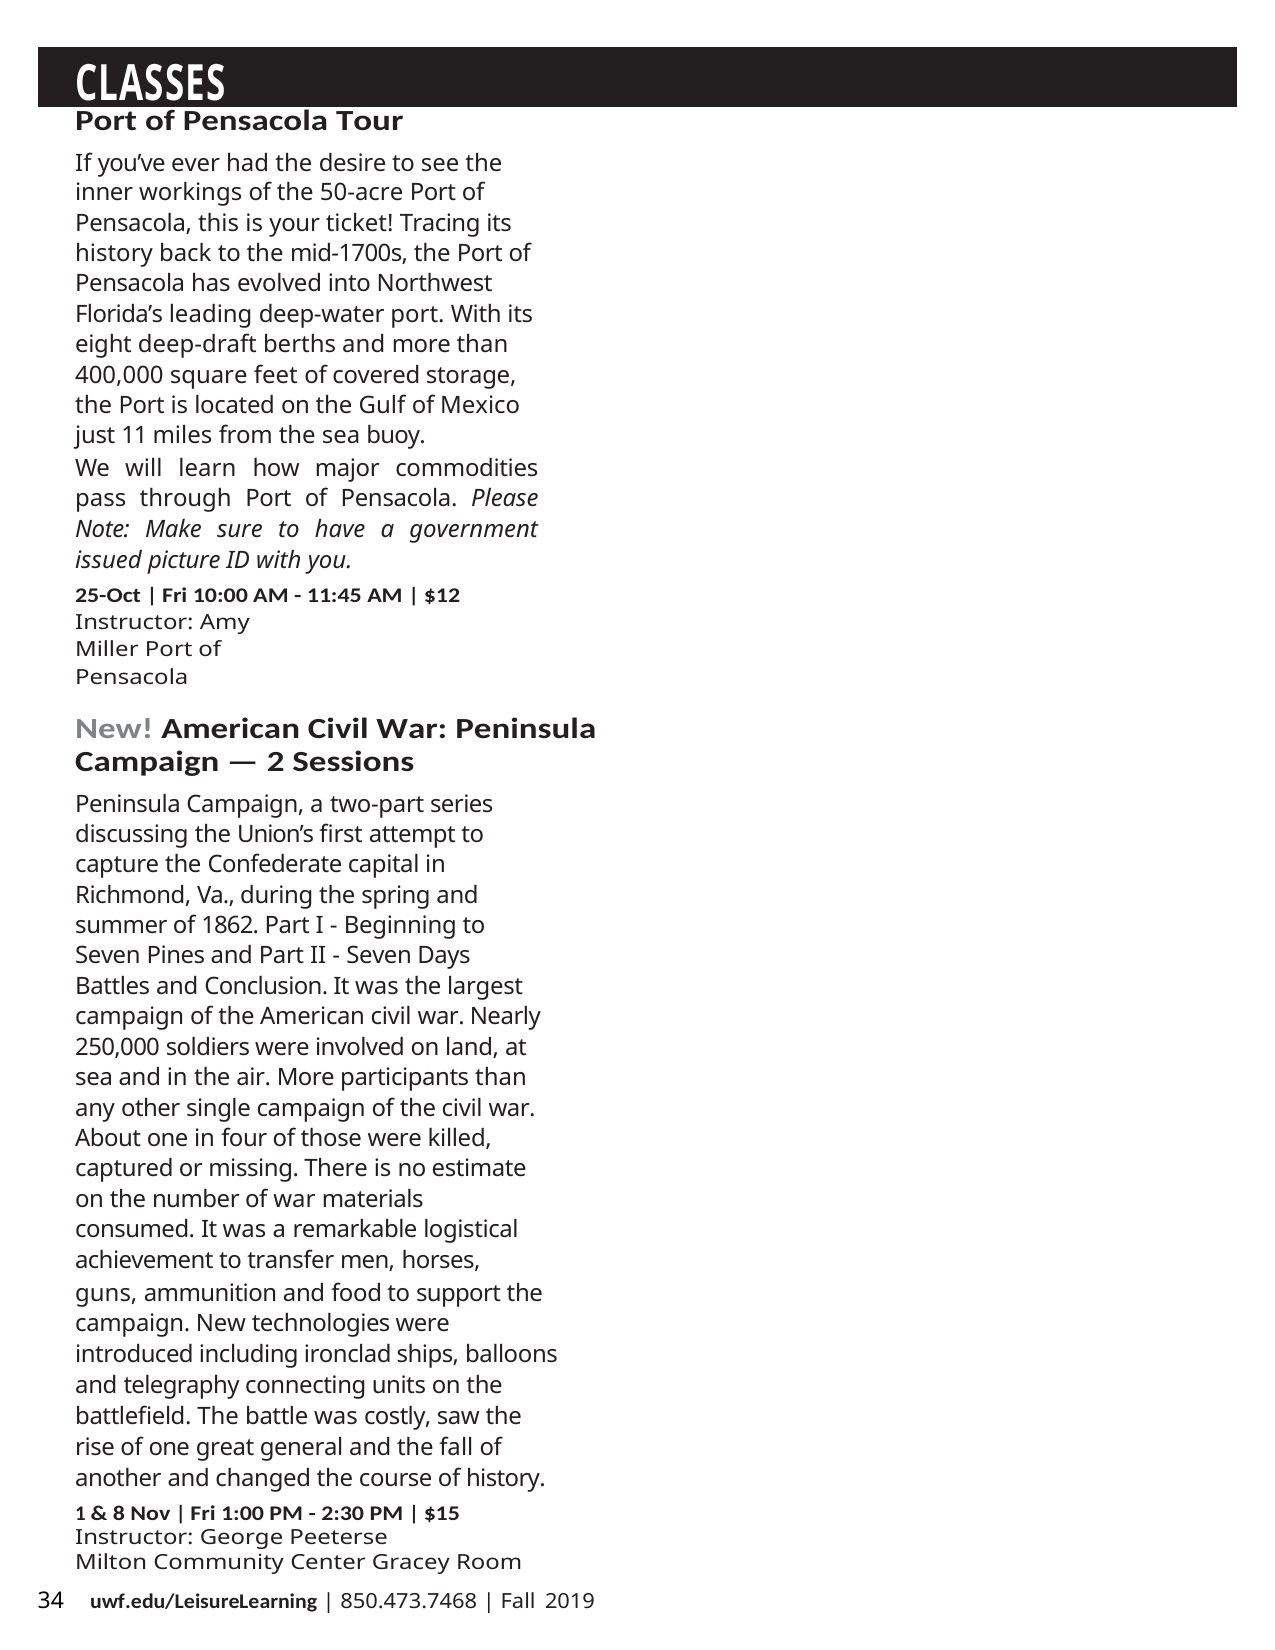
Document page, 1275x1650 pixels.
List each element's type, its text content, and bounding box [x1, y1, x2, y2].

text Milton Community Center Gracey Room [75, 1549, 609, 1574]
text Instructor: George Peeterse [75, 1525, 609, 1549]
text 1 & 8 Nov | Fri 1:00 PM - 2:30 PM | $15 [75, 1500, 609, 1525]
text Port of Pensacola Tour [75, 104, 564, 137]
text If you’ve ever had the desire to see the inner workings of the 50-acre Port of Pensacola, this is your ticket! Tracing its history back to the mid-1700s, the Port of Pensacola has evolved into Northwest Florida’s leading deep-water port. With its eight deep-draft berths and more than 400,000 square feet of covered storage, the Port is located on the Gulf of Mexico just 11 miles from the sea buoy. [75, 147, 550, 451]
text We will learn how major commodities pass through Port of Pensacola. Please Note: Make sure to have a government issued picture ID with you. [75, 451, 538, 575]
text Instructor: Amy Miller Port of Pensacola [75, 607, 251, 691]
text guns, ammunition and food to support the campaign. New technologies were introduced including ironclad ships, balloons and telegraphy connecting units on the battlefield. The battle was costly, saw the rise of one great general and the fall of another and changed the course of history. [75, 1276, 564, 1493]
text New! American Civil War: Peninsula Campaign — 2 Sessions [75, 712, 609, 778]
text 25-Oct | Fri 10:00 AM - 11:45 AM | $12 [75, 582, 609, 607]
text Peninsula Campaign, a two-part series discussing the Union’s first attempt to capture the Confederate capital in Richmond, Va., during the spring and summer of 1862. Part I - Beginning to Seven Pines and Part II - Seven Days Battles and Conclusion. It was the largest campaign of the American civil war. Nearly 250,000 soldiers were involved on land, at sea and in the air. More participants than any other single campaign of the civil war. About one in four of those were killed, captured or missing. There is no estimate on the number of war materials consumed. It was a remarkable logistical achievement to transfer men, horses, [75, 788, 547, 1275]
